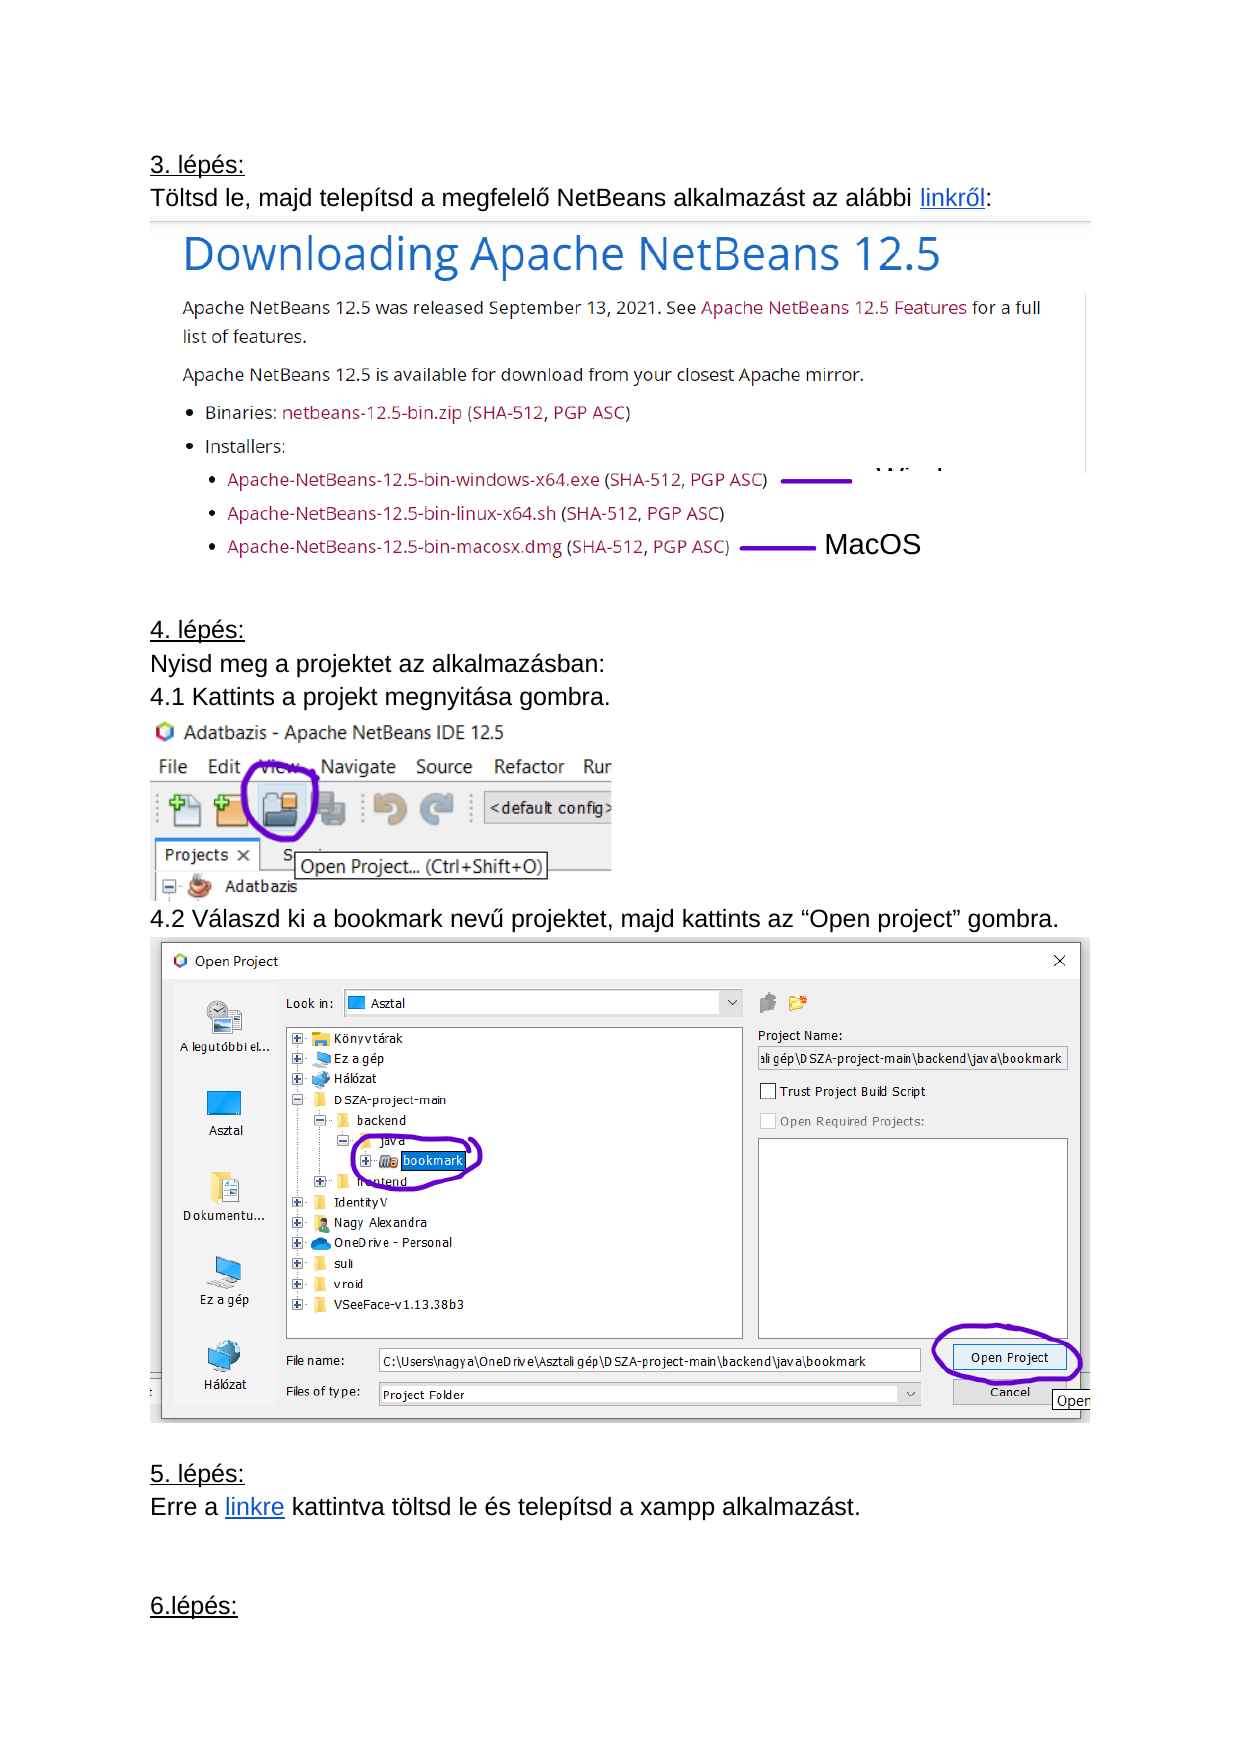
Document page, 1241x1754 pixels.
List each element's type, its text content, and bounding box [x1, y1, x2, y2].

text 4.1 Kattints a projekt megnyitása gombra. [150, 682, 1090, 710]
picture [150, 714, 612, 901]
text 4.2 Válaszd ki a bookmark nevű projektet, majd kattints az “Open project” gombra. [150, 904, 1090, 933]
text 4. lépés: [150, 616, 1090, 644]
picture [150, 937, 1091, 1423]
picture [150, 215, 1091, 579]
text 6.lépés: [150, 1591, 1090, 1620]
text Nyisd meg a projektet az alkalmazásban: [150, 648, 1090, 677]
text 5. lépés: [150, 1459, 1090, 1488]
text Töltsd le, majd telepítsd a megfelelő NetBeans alkalmazást az alábbi linkről: [150, 183, 1090, 212]
text 3. lépés: [150, 150, 1090, 179]
text Erre a linkre kattintva töltsd le és telepítsd a xampp alkalmazást. [150, 1492, 1090, 1521]
